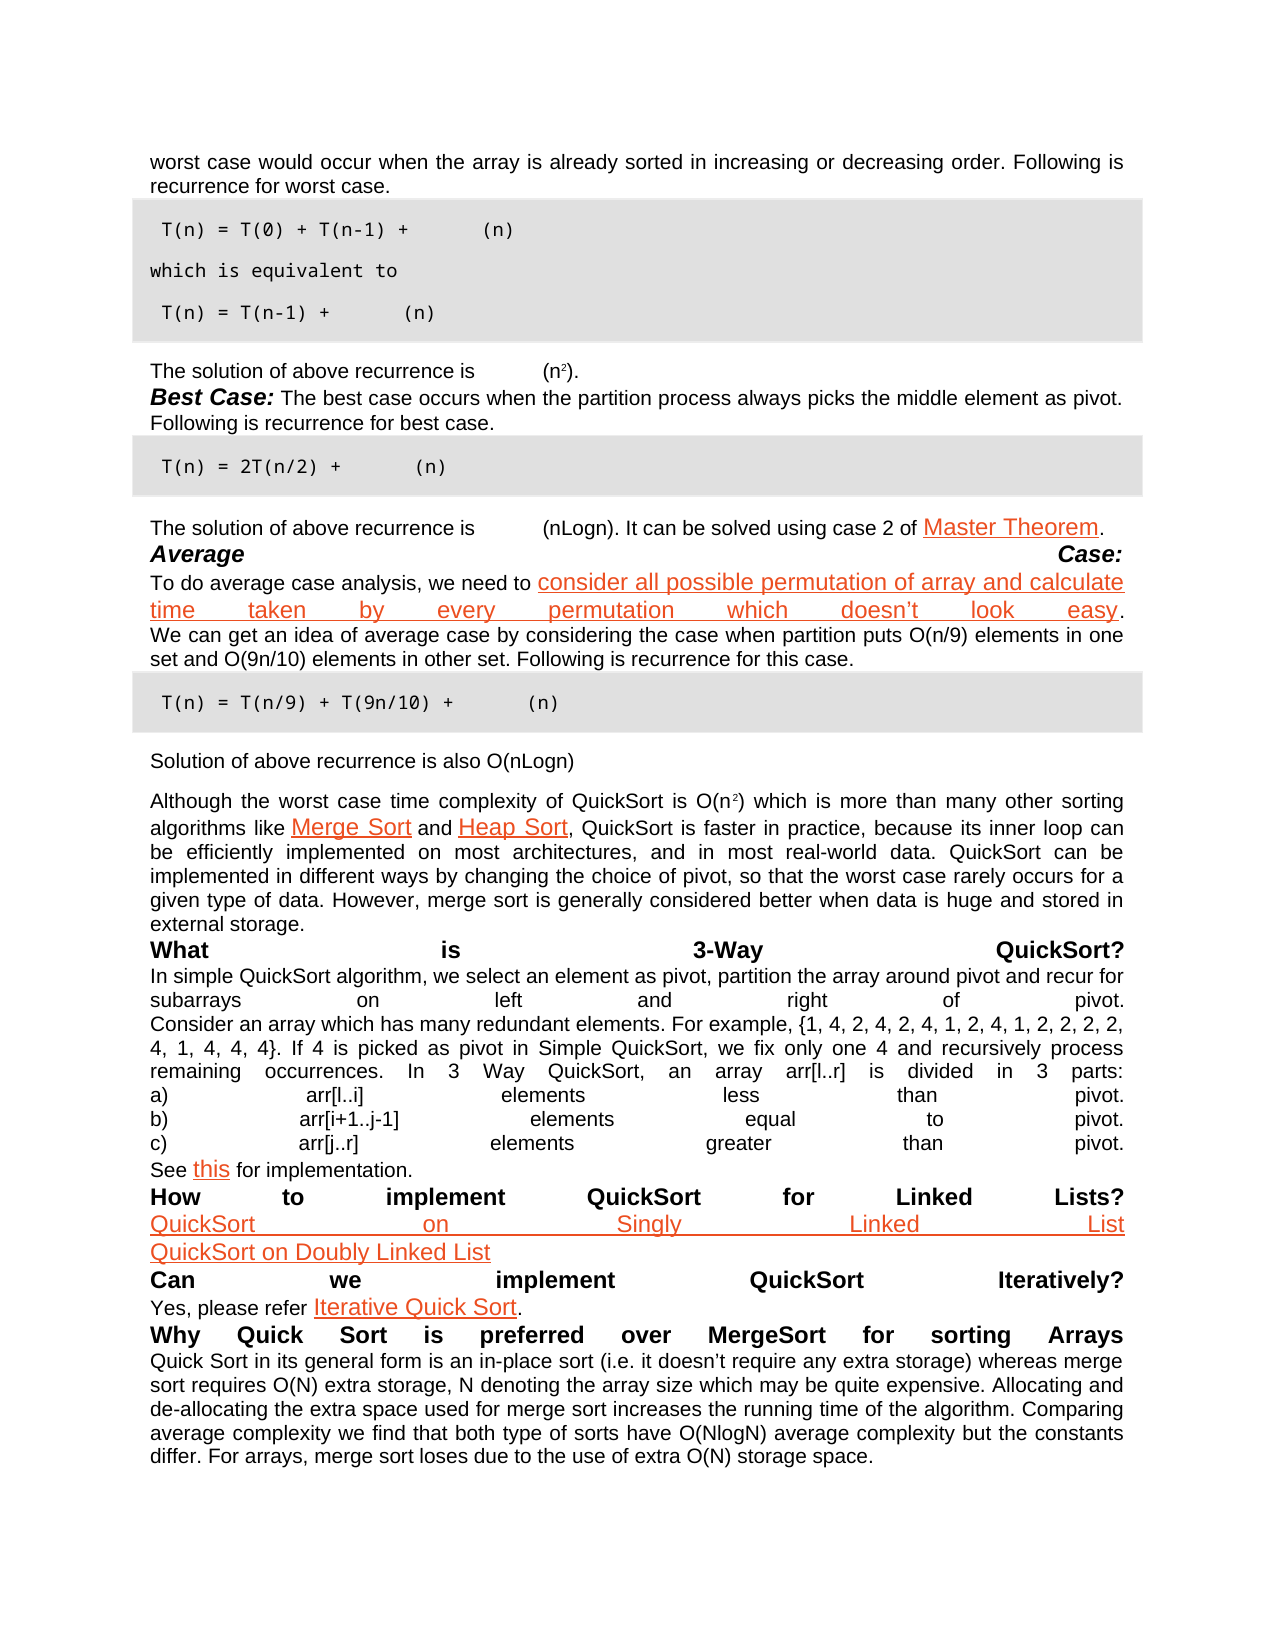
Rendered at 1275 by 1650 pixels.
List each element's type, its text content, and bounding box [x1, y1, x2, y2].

text Best Case: The best case occurs when the partition process always picks the middle element as pivot. Following is recurrence for best case. [150, 383, 1125, 435]
text How to implement QuickSort for Linked Lists? QuickSort on Singly Linked List QuickSort on Doubly Linked List [150, 1236, 1125, 1266]
text Can we implement QuickSort Iteratively? Yes, please refer Iterative Quick Sort. [150, 1266, 1125, 1321]
text T(n) = T(0) + T(n-1) + (n) [133, 200, 1142, 239]
text Average Case: To do average case analysis, we need to consider all possible permutation of array and calculate time taken by every permutation which doesn’t look easy. We can get an idea of average case by considering the case when partition puts O(n/9) elements in one set and O(9n/10) elements in other set. Following is recurrence for this case. [150, 540, 1125, 671]
text Solution of above recurrence is also O(nLogn) [150, 749, 1125, 773]
text The solution of above recurrence is (nLogn). It can be solved using case 2 of Master Theorem. [150, 513, 1125, 540]
text Why Quick Sort is preferred over MergeSort for sorting Arrays Quick Sort in its general form is an in-place sort (i.e. it doesn’t require any extra storage) whereas merge sort requires O(N) extra storage, N denoting the array size which may be quite expensive. Allocating and de-allocating the extra space used for merge sort increases the running time of the algorithm. Comparing average complexity we find that both type of sorts have O(NlogN) average complexity but the constants differ. For arrays, merge sort loses due to the use of extra O(N) storage space. [150, 1321, 1125, 1468]
text which is equivalent to [133, 239, 1142, 281]
text T(n) = 2T(n/2) + (n) [133, 436, 1142, 495]
text Although the worst case time complexity of QuickSort is O(n2) which is more than many other sorting algorithms like Merge Sort and Heap Sort, QuickSort is faster in practice, because its inner loop can be efficiently implemented on most architectures, and in most real-world data. QuickSort can be implemented in different ways by changing the choice of pivot, so that the worst case rarely occurs for a given type of data. However, merge sort is generally considered better when data is huge and stored in external storage. [150, 788, 1125, 936]
text T(n) = T(n/9) + T(9n/10) + (n) [133, 673, 1142, 732]
text The solution of above recurrence is (n2). [150, 358, 1125, 383]
text T(n) = T(n-1) + (n) [133, 281, 1142, 341]
text How to implement QuickSort for Linked Lists? QuickSort on Singly Linked List QuickSort on Doubly Linked List [150, 1183, 1125, 1234]
text What is 3-Way QuickSort? In simple QuickSort algorithm, we select an element as pivot, partition the array around pivot and recur for subarrays on left and right of pivot. Consider an array which has many redundant elements. For example, {1, 4, 2, 4, 2, 4, 1, 2, 4, 1, 2, 2, 2, 2, 4, 1, 4, 4, 4}. If 4 is picked as pivot in Simple QuickSort, we fix only one 4 and recursively process remaining occurrences. In 3 Way QuickSort, an array arr[l..r] is divided in 3 parts: a) arr[l..i] elements less than pivot. b) arr[i+1..j-1] elements equal to pivot. c) arr[j..r] elements greater than pivot. See this for implementation. [150, 936, 1125, 1183]
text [150, 150, 1125, 198]
